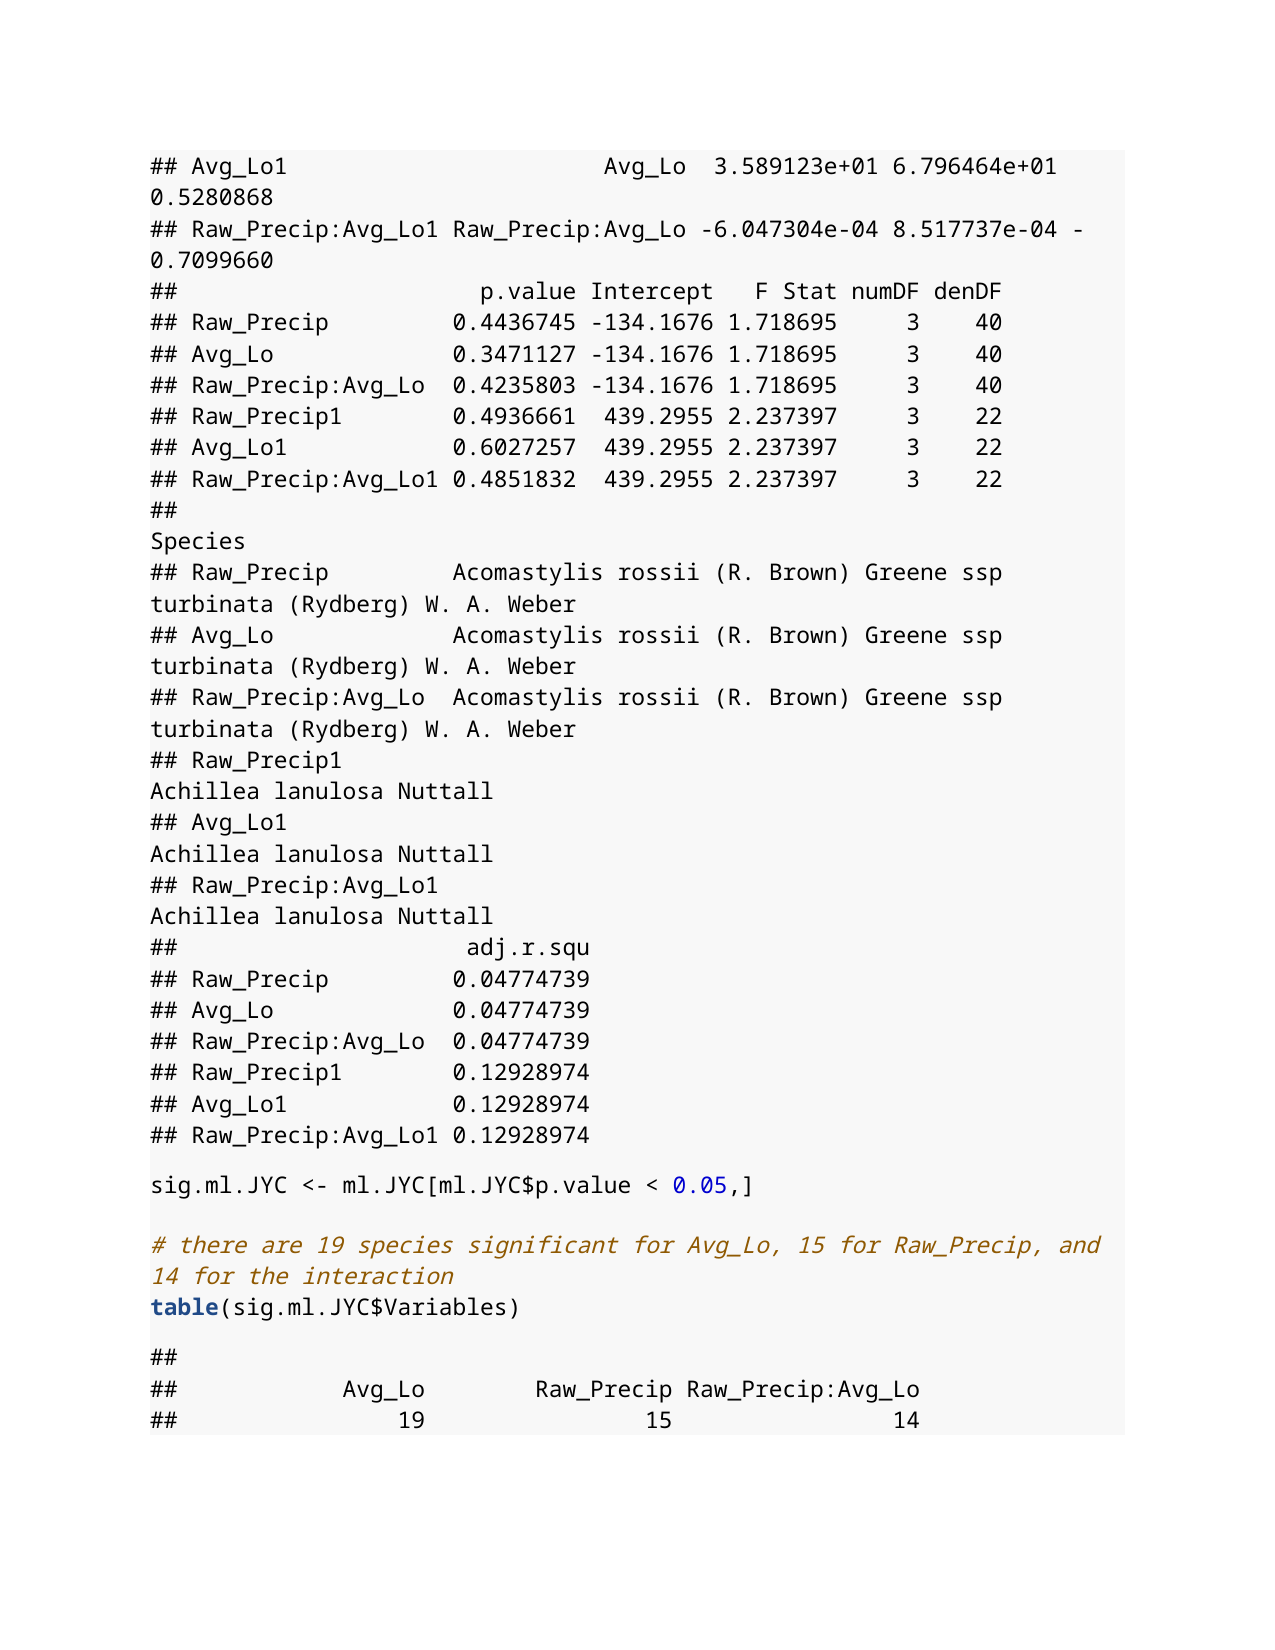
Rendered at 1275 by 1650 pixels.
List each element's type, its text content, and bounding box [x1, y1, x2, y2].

text sig.ml.JYC <- ml.JYC[ml.JYC$p.value < 0.05,] # there are 19 species significant for Avg_Lo, 15 for Raw_Precip, and 14 for the interaction table(sig.ml.JYC$Variables) [150, 1169, 1125, 1322]
text ## ## Avg_Lo Raw_Precip Raw_Precip:Avg_Lo ## 19 15 14 [150, 1341, 1125, 1435]
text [150, 150, 1125, 1150]
